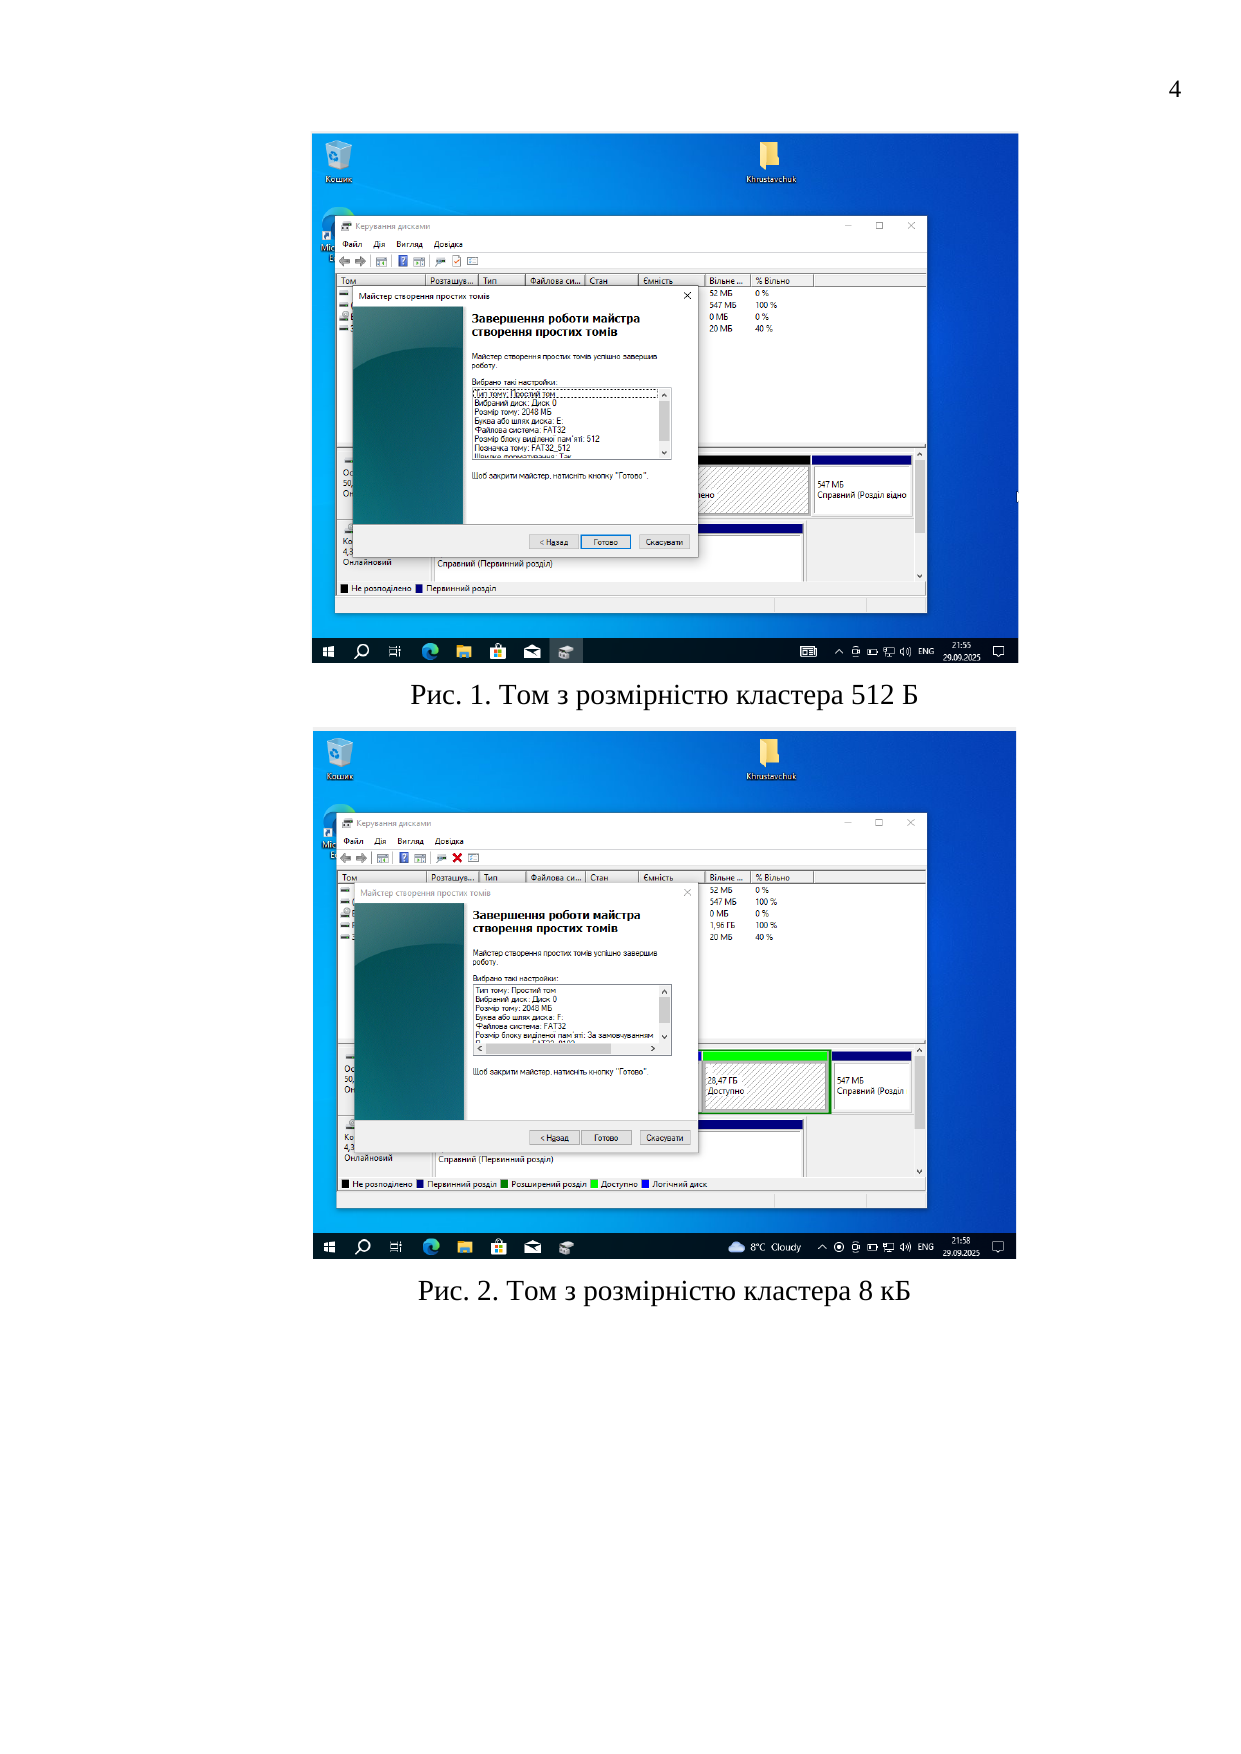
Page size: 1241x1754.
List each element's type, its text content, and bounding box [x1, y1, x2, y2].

picture [323, 842, 333, 847]
picture [310, 131, 1019, 663]
picture [312, 727, 1017, 1259]
text Рис. 1. Том з розмірністю кластера 512 Б [148, 677, 1181, 711]
text Рис. 2. Том з розмірністю кластера 8 кБ [148, 1273, 1181, 1307]
